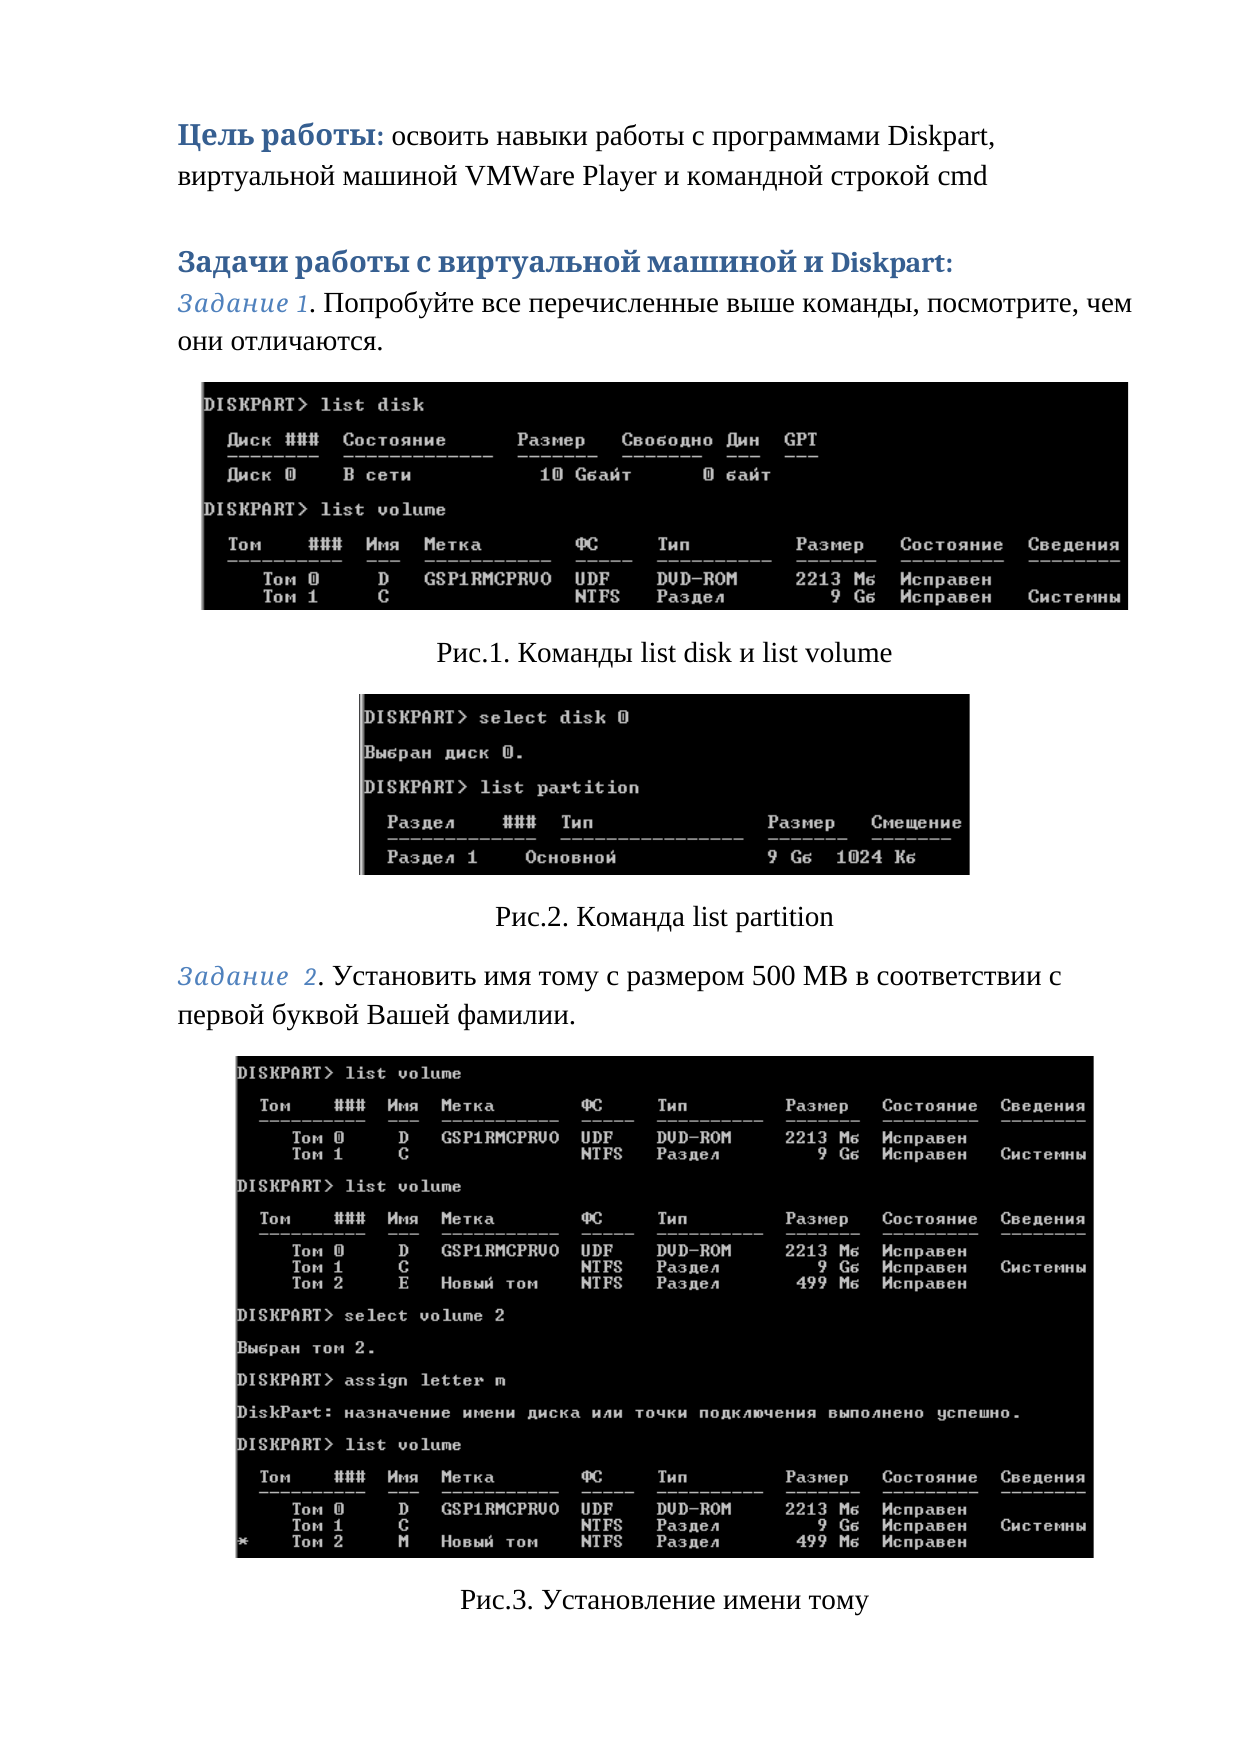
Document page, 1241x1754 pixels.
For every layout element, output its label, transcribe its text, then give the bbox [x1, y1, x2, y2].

text Рис.1. Команды list disk и list volume [177, 635, 1152, 668]
text Цель работы: освоить навыки работы с программами Diskpart, виртуальной машиной VMWare Player и командной строкой cmd [177, 118, 1152, 191]
picture [359, 694, 970, 875]
subtitle Задачи работы с виртуальной машиной и Diskpart: [177, 246, 1152, 280]
text Рис.2. Команда list partition [177, 899, 1152, 933]
picture [235, 1056, 1094, 1558]
picture [200, 382, 1129, 610]
text Задание 2. Установить имя тому с размером 500 MB в соответствии с первой буквой Вашей фамилии. [177, 958, 1152, 1031]
text Задание 1. Попробуйте все перечисленные выше команды, посмотрите, чем они отличаются. [177, 285, 1152, 357]
text Рис.3. Установление имени тому [177, 1582, 1152, 1616]
